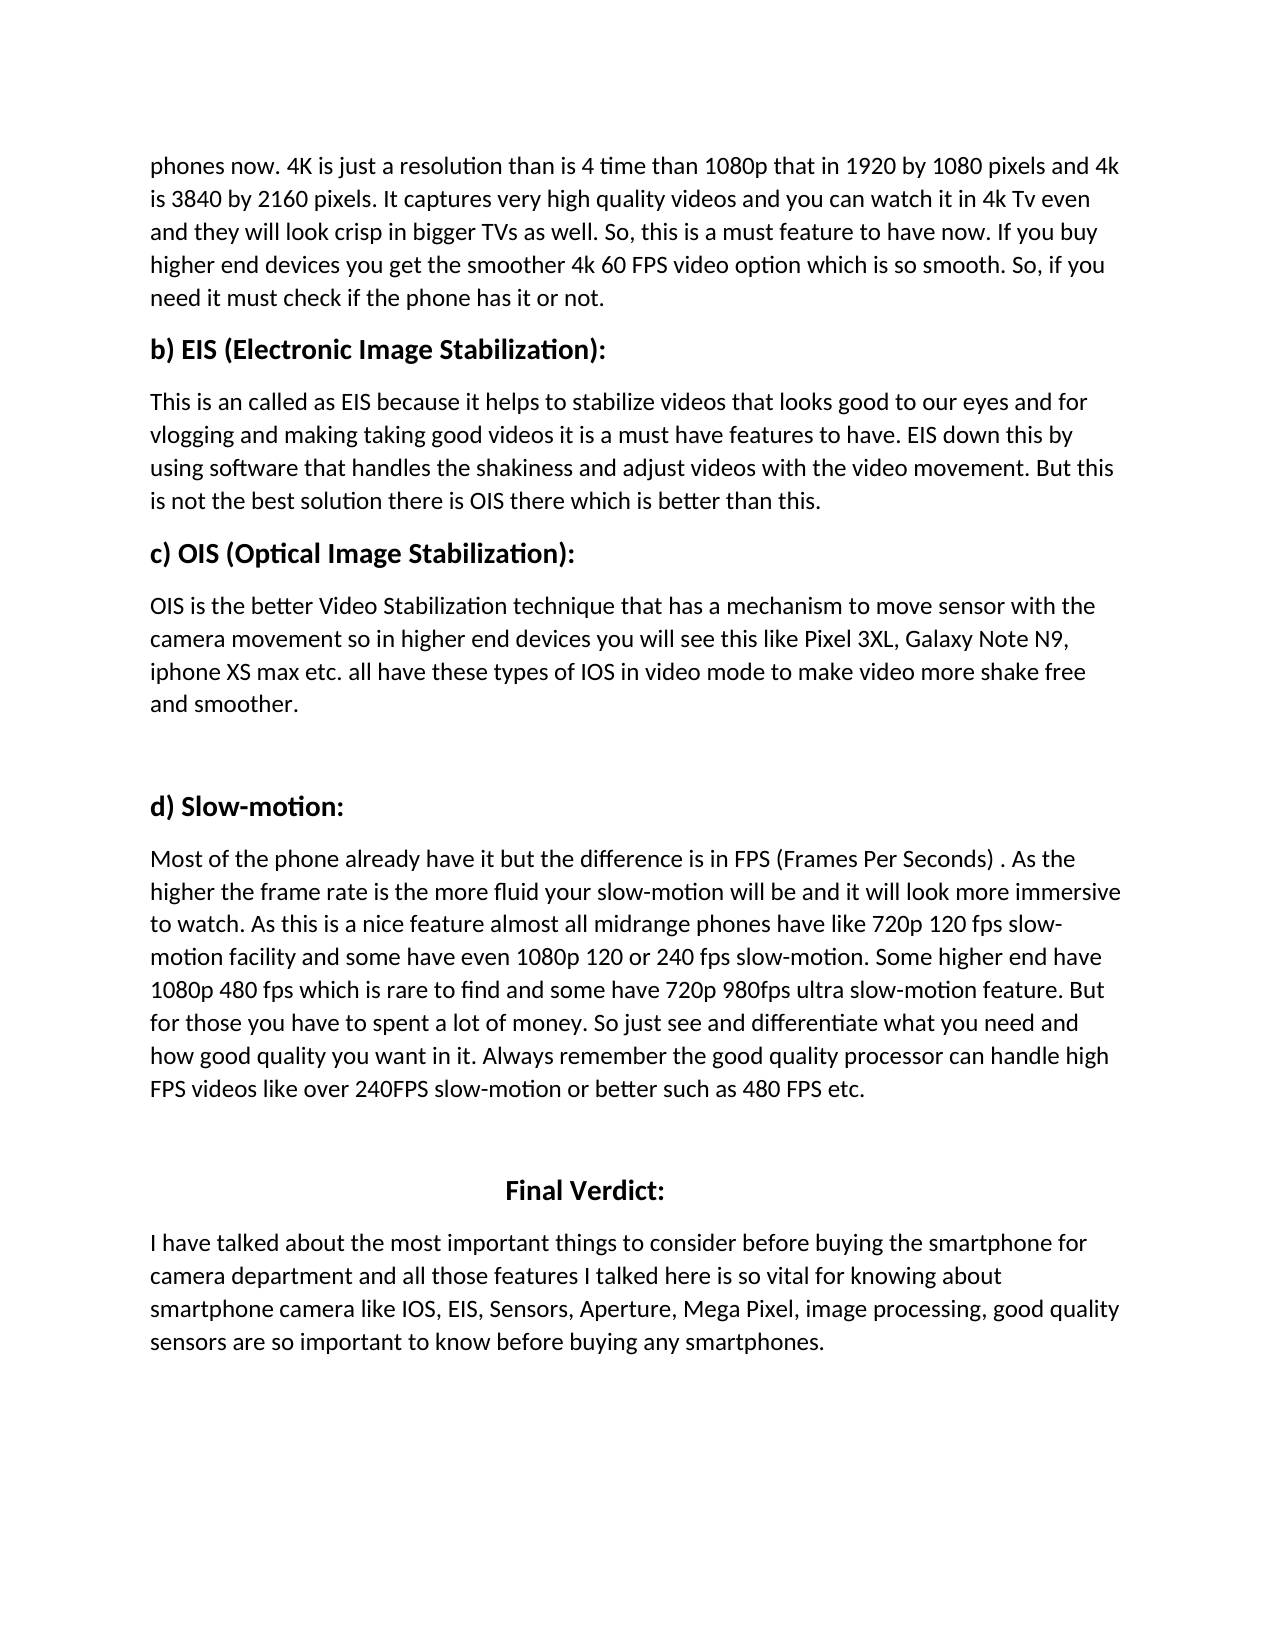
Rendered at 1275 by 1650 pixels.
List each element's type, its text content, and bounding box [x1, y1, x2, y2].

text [150, 150, 1125, 312]
text OIS is the better Video Stabilization technique that has a mechanism to move sensor with the camera movement so in higher end devices you will see this like Pixel 3XL, Galaxy Note N9, iphone XS max etc. all have these types of IOS in video mode to make video more shake free and smoother. [150, 590, 1125, 719]
text This is an called as EIS because it helps to stabilize videos that looks good to our eyes and for vlogging and making taking good videos it is a must have features to have. EIS down this by using software that handles the shakiness and adjust videos with the video movement. But this is not the best solution there is OIS there which is better than this. [150, 386, 1125, 516]
text c) OIS (Optical Image Stabilization): [150, 535, 1125, 570]
text Most of the phone already have it but the difference is in FPS (Frames Per Seconds) . As the higher the frame rate is the more fluid your slow-motion will be and it will look more immersive to watch. As this is a nice feature almost all midrange phones have like 720p 120 fps slow-motion facility and some have even 1080p 120 or 240 fps slow-motion. Some higher end have 1080p 480 fps which is rare to find and some have 720p 980fps ultra slow-motion feature. But for those you have to spent a lot of money. So just see and differentiate what you need and how good quality you want in it. Always remember the good quality processor can handle high FPS videos like over 240FPS slow-motion or better such as 480 FPS etc. [150, 843, 1125, 1104]
text d) Slow-motion: [150, 788, 1125, 823]
text b) EIS (Electronic Image Stabilization): [150, 331, 1125, 367]
text I have talked about the most important things to consider before buying the smartphone for camera department and all those features I talked here is so vital for knowing about smartphone camera like IOS, EIS, Sensors, Aperture, Mega Pixel, image processing, good quality sensors are so important to know before buying any smartphones. [150, 1227, 1125, 1357]
text Final Verdict: [150, 1172, 1125, 1208]
